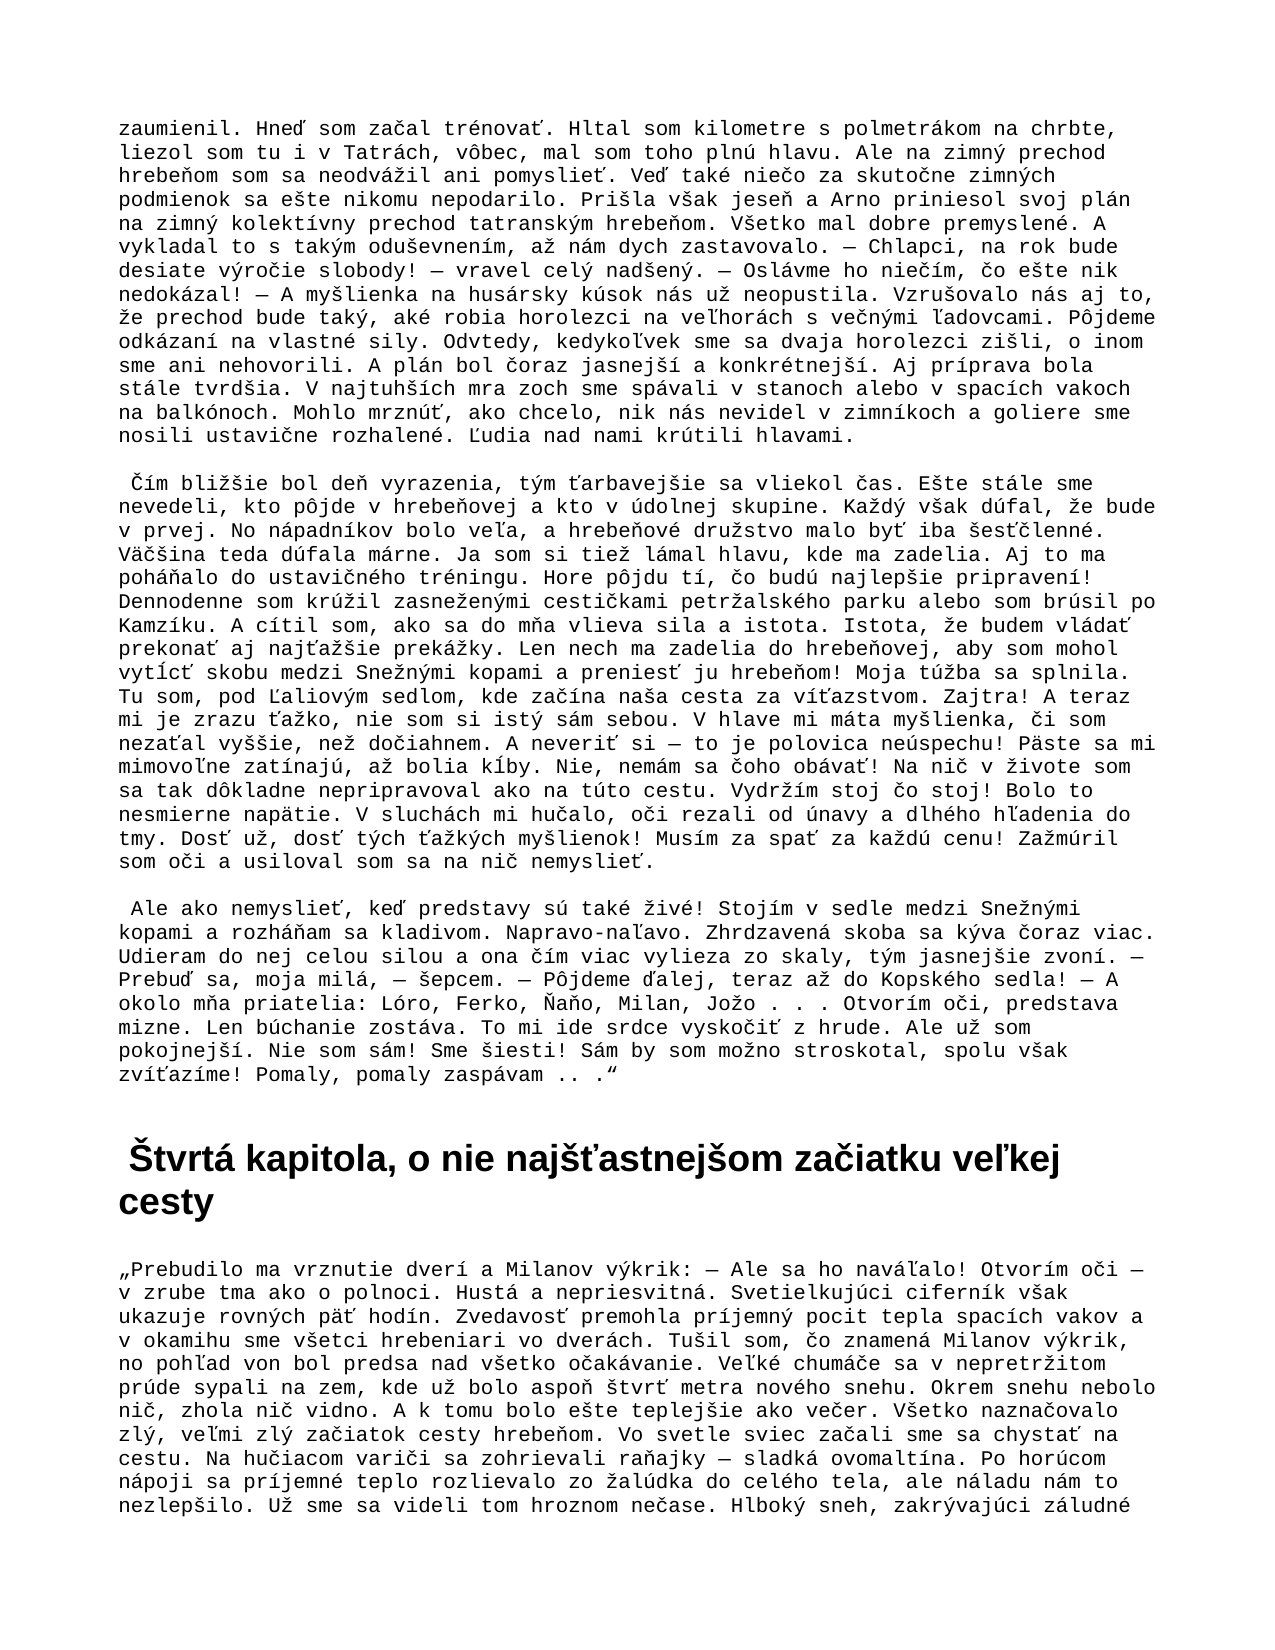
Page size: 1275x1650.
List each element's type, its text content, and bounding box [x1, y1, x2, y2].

text Ale ako nemyslieť, keď predstavy sú také živé! Stojím v sedle medzi Snežnými kopami a rozháňam sa kladivom. Napravo-naľavo. Zhrdzavená skoba sa kýva čoraz viac. Udieram do nej celou silou a ona čím viac vylieza zo skaly, tým jasnejšie zvoní. — Prebuď sa, moja milá, — šepcem. — Pôjdeme ďalej, teraz až do Kopského sedla! — A okolo mňa priatelia: Lóro, Ferko, Ňaňo, Milan, Jožo . . . Otvorím oči, predstava mizne. Len búchanie zostáva. To mi ide srdce vyskočiť z hrude. Ale už som pokojnejší. Nie som sám! Sme šiesti! Sám by som možno stroskotal, spolu však zvíťazíme! Pomaly, pomaly zaspávam .. .“ [118, 898, 1157, 1088]
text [118, 118, 1157, 449]
text Čím bližšie bol deň vyrazenia, tým ťarbavejšie sa vliekol čas. Ešte stále sme nevedeli, kto pôjde v hrebeňovej a kto v údolnej skupine. Každý však dúfal, že bude v prvej. No nápadníkov bolo veľa, a hrebeňové družstvo malo byť iba šesťčlenné. Väčšina teda dúfala márne. Ja som si tiež lámal hlavu, kde ma zadelia. Aj to ma poháňalo do ustavičného tréningu. Hore pôjdu tí, čo budú najlepšie pripravení! Dennodenne som krúžil zasneženými cestičkami petržalského parku alebo som brúsil po Kamzíku. A cítil som, ako sa do mňa vlieva sila a istota. Istota, že budem vládať prekonať aj najťažšie prekážky. Len nech ma zadelia do hrebeňovej, aby som mohol vytĺcť skobu medzi Snežnými kopami a preniesť ju hrebeňom! Moja túžba sa splnila. Tu som, pod Ľaliovým sedlom, kde začína naša cesta za víťazstvom. Zajtra! A teraz mi je zrazu ťažko, nie som si istý sám sebou. V hlave mi máta myšlienka, či som nezaťal vyššie, než dočiahnem. A neveriť si — to je polovica neúspechu! Päste sa mi mimovoľne zatínajú, až bolia kĺby. Nie, nemám sa čoho obávať! Na nič v živote som sa tak dôkladne nepripravoval ako na túto cestu. Vydržím stoj čo stoj! Bolo to nesmierne napätie. V sluchách mi hučalo, oči rezali od únavy a dlhého hľadenia do tmy. Dosť už, dosť tých ťažkých myšlienok! Musím za spať za každú cenu! Zažmúril som oči a usiloval som sa na nič nemyslieť. [118, 473, 1157, 875]
subtitle Štvrtá kapitola, o nie najšťastnejšom začiatku veľkej cesty [118, 1136, 1157, 1222]
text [118, 1259, 1157, 1519]
